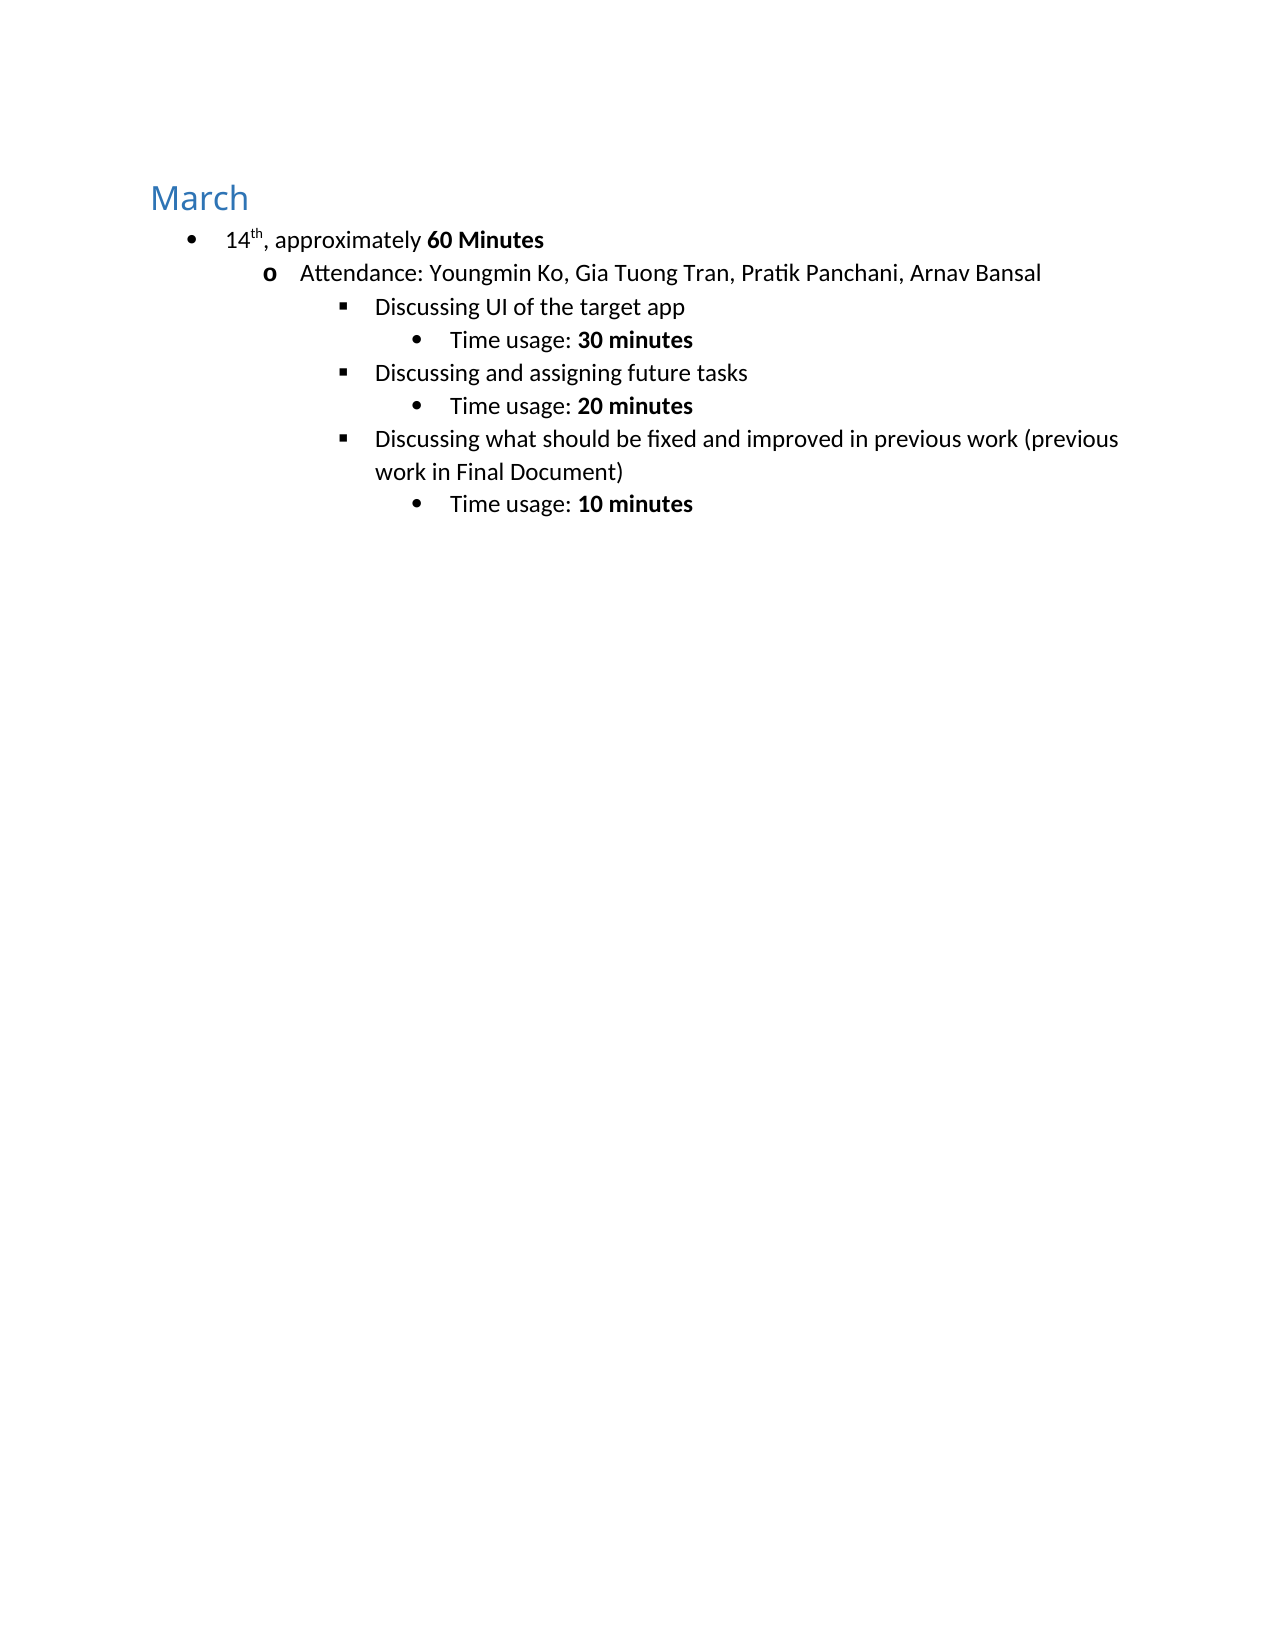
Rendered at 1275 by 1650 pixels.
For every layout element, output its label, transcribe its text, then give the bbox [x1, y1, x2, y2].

list Time usage: 30 minutes [412, 324, 1125, 354]
list Discussing and assigning future tasks [337, 357, 1125, 387]
list Time usage: 20 minutes [412, 390, 1125, 420]
list Attendance: Youngmin Ko, Gia Tuong Tran, Pratik Panchani, Arnav Bansal [262, 257, 1125, 289]
subtitle March [150, 175, 1125, 220]
list Time usage: 10 minutes [412, 489, 1125, 519]
list Discussing UI of the target app [337, 291, 1125, 322]
list 14th, approximately 60 Minutes [187, 224, 1125, 254]
list Discussing what should be fixed and improved in previous work (previous work in Final Document) [337, 423, 1125, 486]
